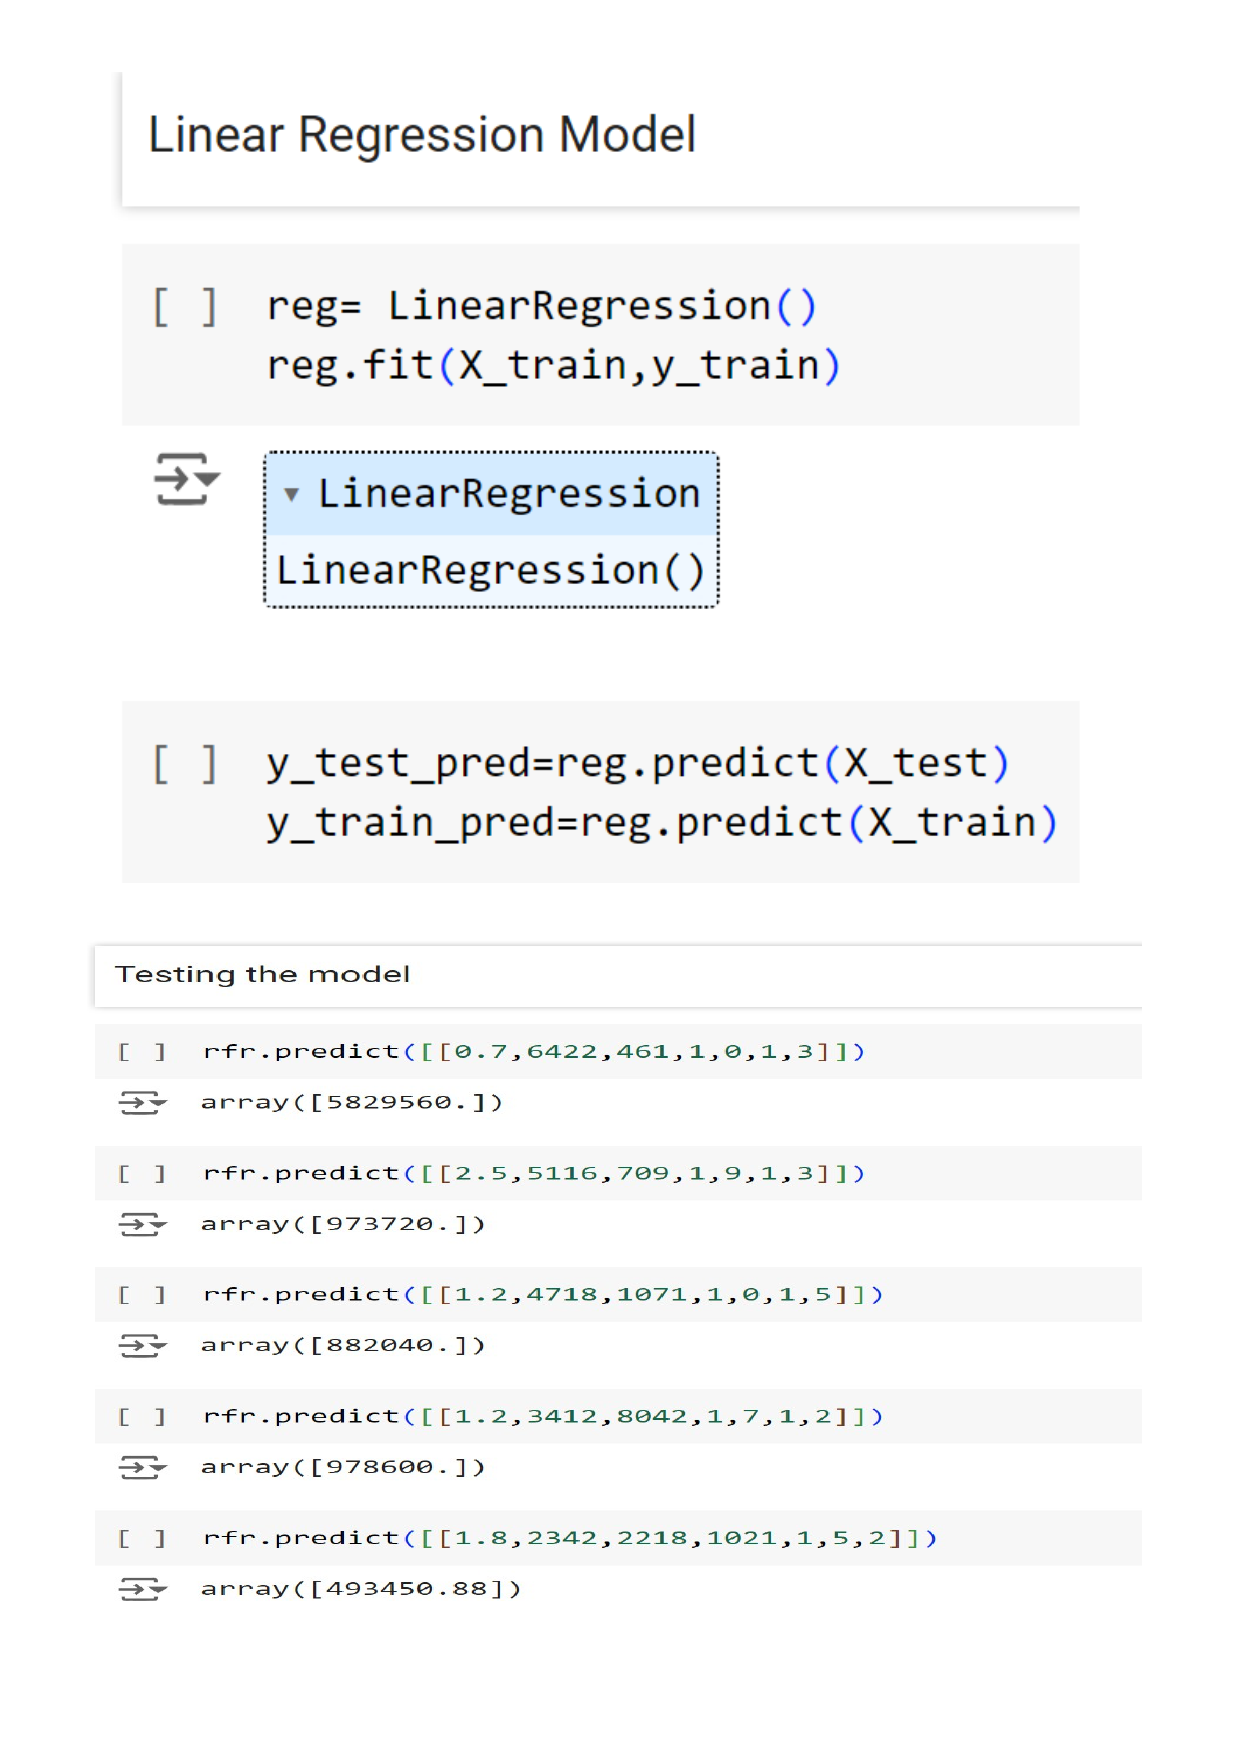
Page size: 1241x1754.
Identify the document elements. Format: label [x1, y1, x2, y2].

picture [111, 72, 1080, 883]
picture [87, 940, 1142, 1601]
